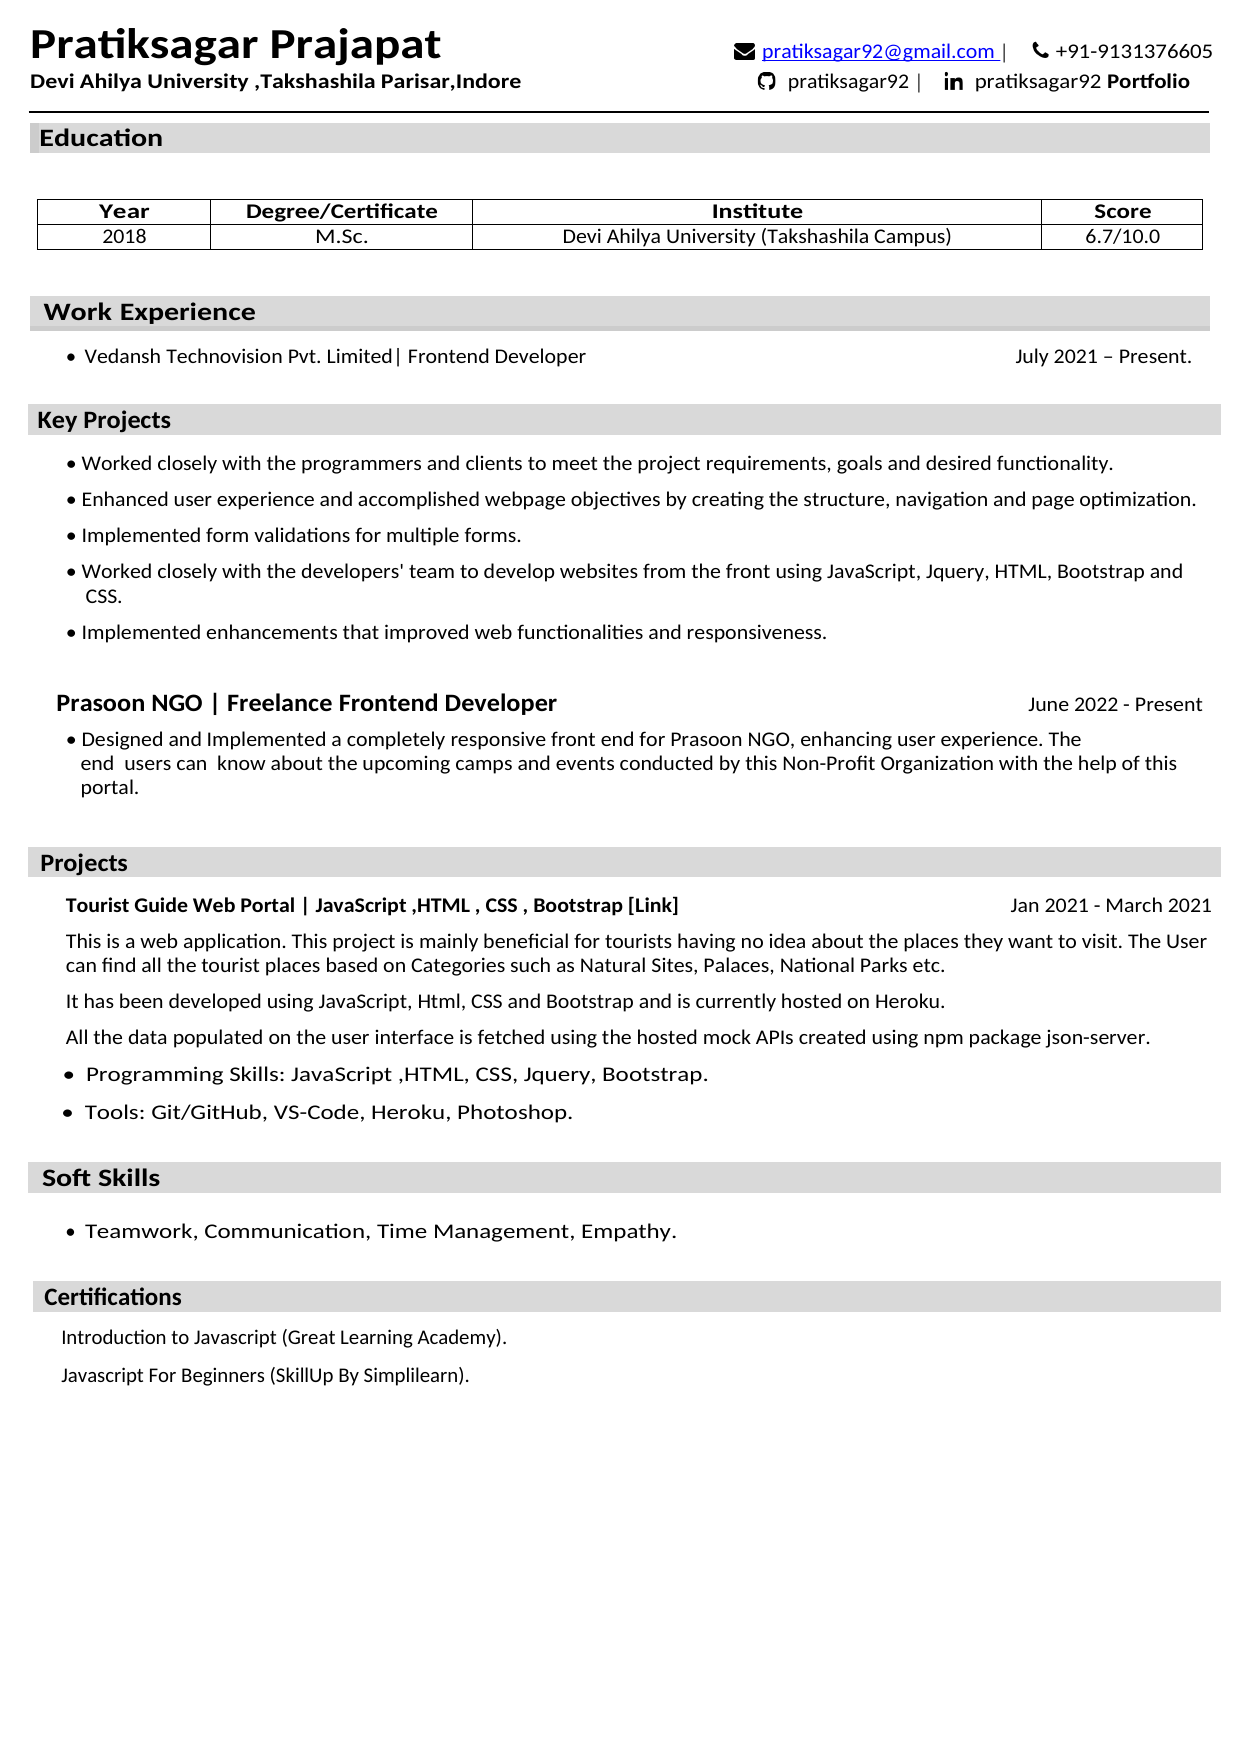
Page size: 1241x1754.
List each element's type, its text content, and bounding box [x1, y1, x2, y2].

text • Worked closely with the programmers and clients to meet the project requirements, goals and desired functionality. [66, 452, 1221, 475]
text • Programming Skills: JavaScript ,HTML, CSS, Jquery, Bootstrap. [31, 1061, 1221, 1087]
text Introduction to Javascript (Great Learning Academy). [61, 1324, 1221, 1349]
table_cell 6.7/10.0 [1042, 225, 1202, 249]
table_header Year [38, 200, 210, 224]
table_cell 2018 [38, 225, 210, 249]
text • Designed and Implemented a completely responsive front end for Prasoon NGO, enhancing user experience. The [66, 728, 1221, 752]
text It has been developed using JavaScript, Html, CSS and Bootstrap and is currently hosted on Heroku. [66, 989, 1221, 1013]
text • Tools: Git/GitHub, VS-Code, Heroku, Photoshop. [30, 1099, 1221, 1124]
text Prasoon NGO | Freelance Frontend Developer June 2022 - Present [56, 692, 1221, 716]
text Key Projects [28, 404, 1221, 435]
text Projects [28, 847, 1221, 877]
table_header Institute [473, 200, 1041, 224]
text Devi Ahilya University ,Takshashila Parisar,Indore pratiksagar92 | pratiksagar92 Portfolio [30, 68, 1210, 94]
list Vedansh Technovision Pvt. Limited| Frontend Developer July 2021 – Present. [66, 306, 1221, 368]
text All the data populated on the user interface is fetched using the hosted mock APIs created using npm package json-server. [66, 1025, 1221, 1049]
text • Worked closely with the developers' team to develop websites from the front using JavaScript, Jquery, HTML, Bootstrap and [66, 559, 1221, 583]
text CSS. [66, 583, 1221, 608]
list Teamwork, Communication, Time Management, Empathy. [65, 1218, 1221, 1243]
text Certifications [33, 1281, 1221, 1312]
text Pratiksagar Prajapat pratiksagar92@gmail.com | +91-9131376605 [30, 17, 1221, 68]
table_header Score [1042, 200, 1202, 224]
text Soft Skills [28, 1162, 1221, 1193]
text portal. [66, 775, 1221, 799]
text Javascript For Beginners (SkillUp By Simplilearn). [61, 1362, 1221, 1387]
table_cell M.Sc. [211, 225, 472, 249]
text This is a web application. This project is mainly beneficial for tourists having no idea about the places they want to visit. The User can find all the tourist places based on Categories such as Natural Sites, Palaces, National Parks etc. [66, 930, 1221, 977]
table_header Degree/Certificate [211, 200, 472, 224]
table_cell Devi Ahilya University (Takshashila Campus) [473, 225, 1041, 249]
text • Enhanced user experience and accomplished webpage objectives by creating the structure, navigation and page optimization. [66, 487, 1221, 511]
text • Implemented form validations for multiple forms. [66, 523, 1221, 547]
text • Implemented enhancements that improved web functionalities and responsiveness. [66, 620, 1221, 644]
text Tourist Guide Web Portal | JavaScript ,HTML , CSS , Bootstrap [Link] Jan 2021 - March 2021 [66, 894, 1221, 918]
text end users can know about the upcoming camps and events conducted by this Non-Profit Organization with the help of this [66, 752, 1221, 775]
